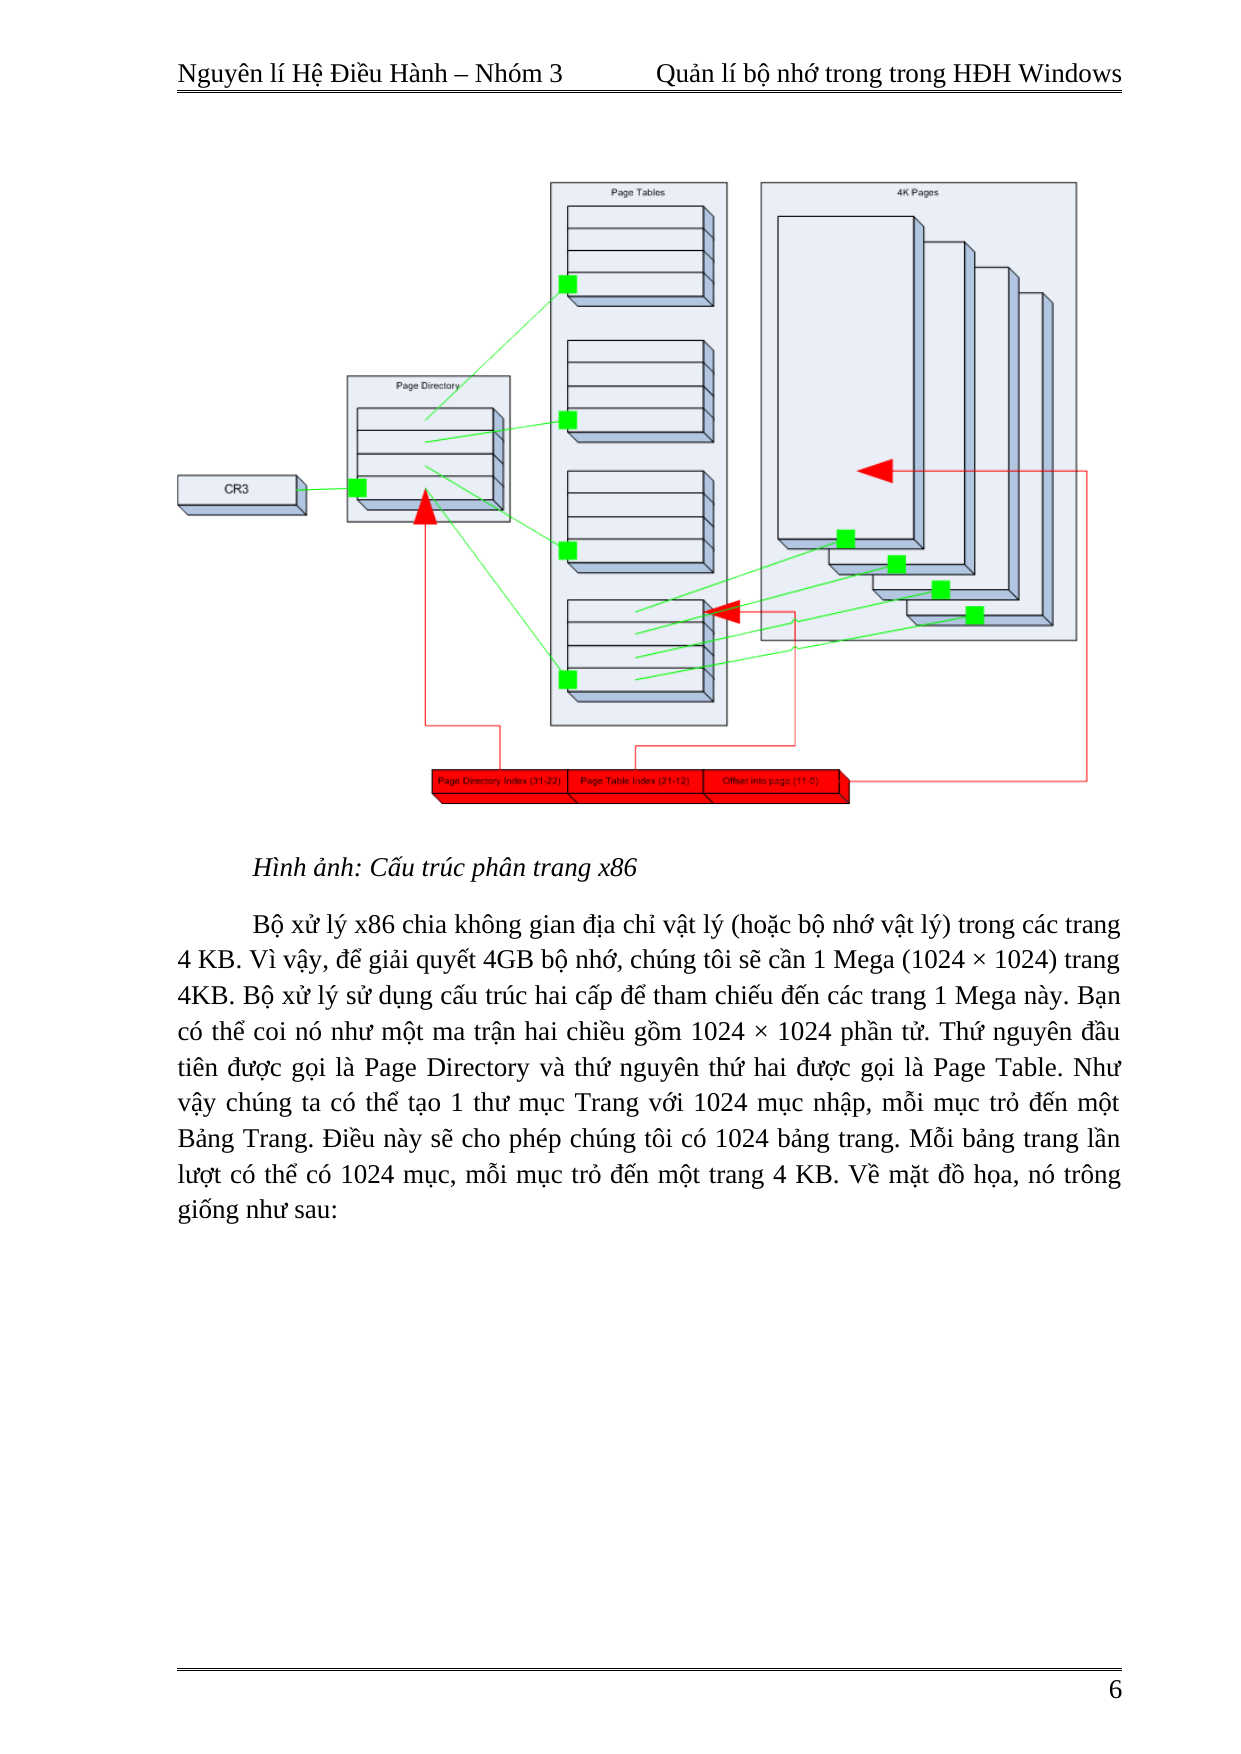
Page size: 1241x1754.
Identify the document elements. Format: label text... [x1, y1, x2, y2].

text Bộ xử lý x86 chia không gian địa chỉ vật lý (hoặc bộ nhớ vật lý) trong các trang 4 KB. Vì vậy, để giải quyết 4GB bộ nhớ, chúng tôi sẽ cần 1 Mega (1024 × 1024) trang 4KB. Bộ xử lý sử dụng cấu trúc hai cấp để tham chiếu đến các trang 1 Mega này. Bạn có thể coi nó như một ma trận hai chiều gồm 1024 × 1024 phần tử. Thứ nguyên đầu tiên được gọi là Page Directory và thứ nguyên thứ hai được gọi là Page Table. Như vậy chúng ta có thể tạo 1 thư mục Trang với 1024 mục nhập, mỗi mục trỏ đến một Bảng Trang. Điều này sẽ cho phép chúng tôi có 1024 bảng trang. Mỗi bảng trang lần lượt có thể có 1024 mục, mỗi mục trỏ đến một trang 4 KB. Về mặt đồ họa, nó trông giống như sau: [177, 908, 1122, 1225]
text Hình ảnh: Cấu trúc phân trang x86 [177, 851, 1122, 882]
picture [177, 151, 1088, 835]
